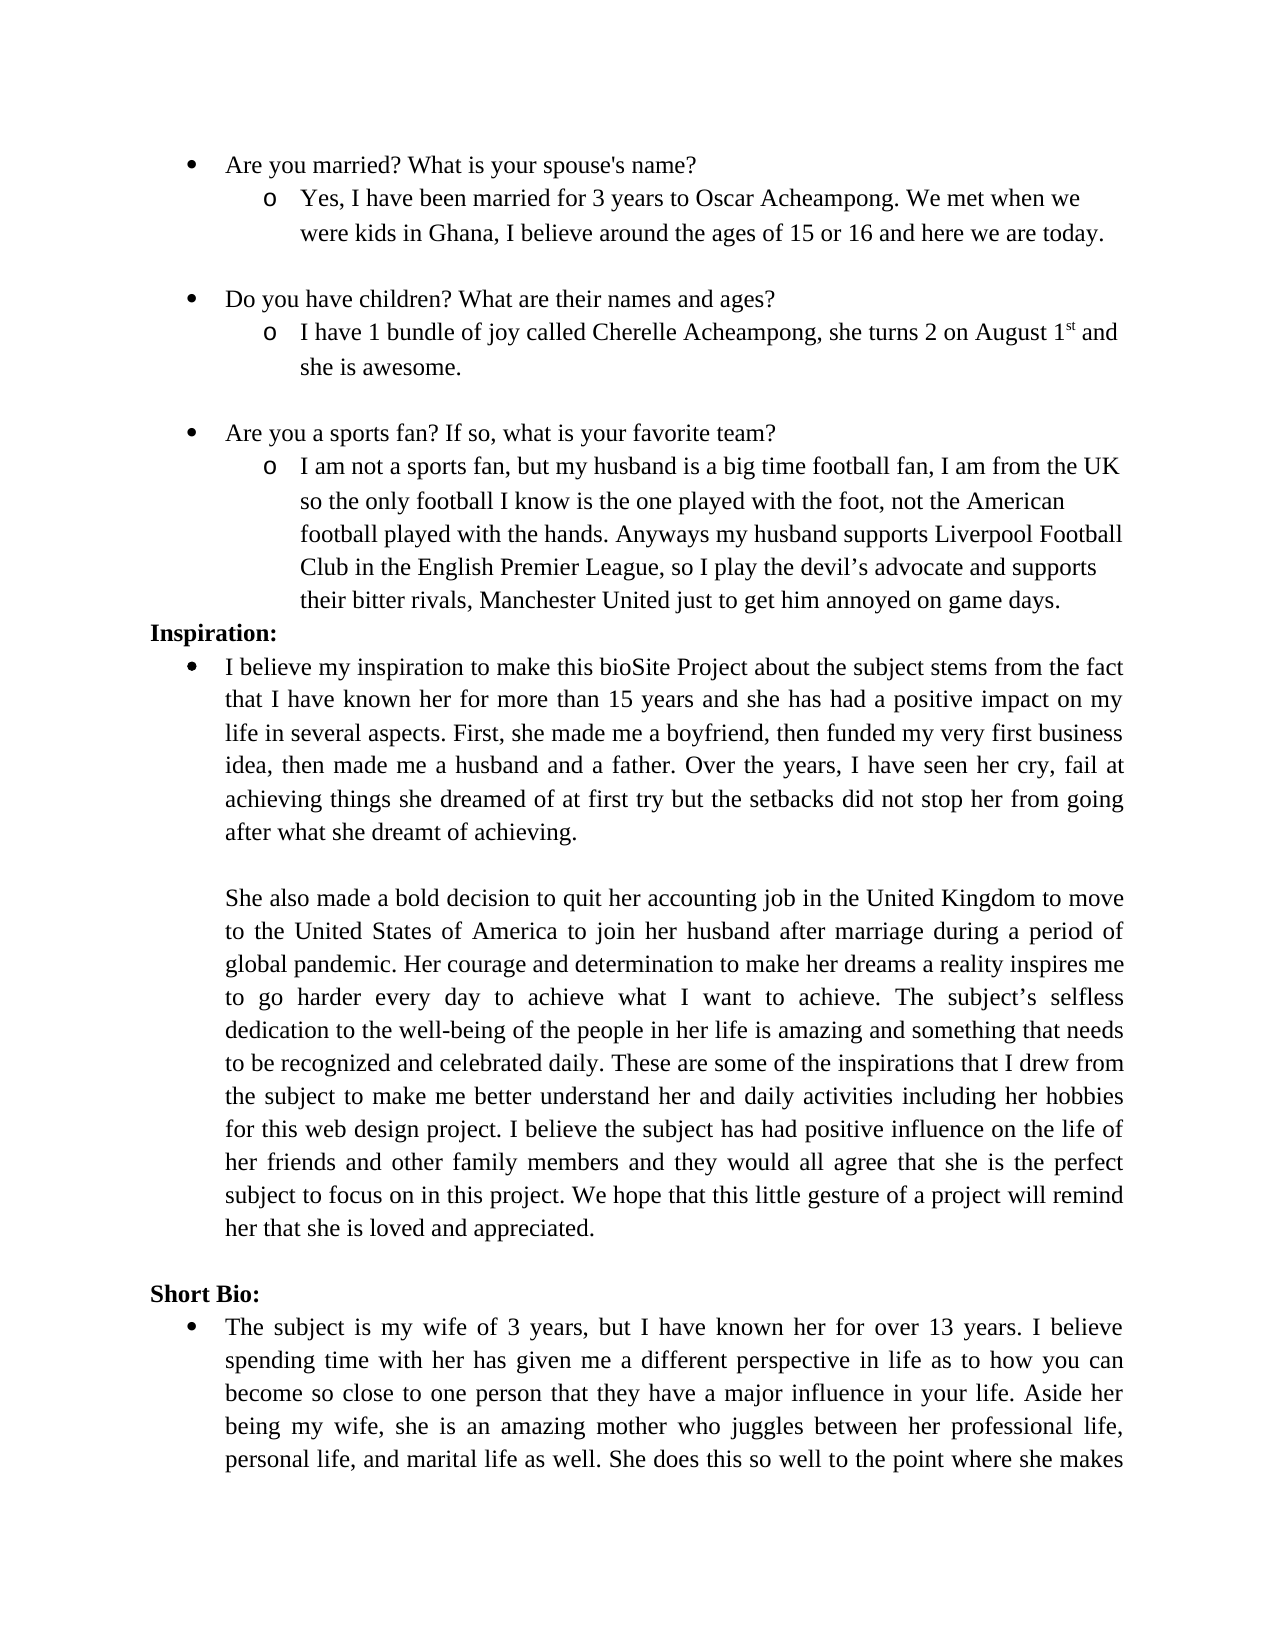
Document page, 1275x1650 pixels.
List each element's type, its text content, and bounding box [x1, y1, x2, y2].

list She also made a bold decision to quit her accounting job in the United Kingdom to move to the United States of America to join her husband after marriage during a period of global pandemic. Her courage and determination to make her dreams a reality inspires me to go harder every day to achieve what I want to achieve. The subject’s selfless dedication to the well-being of the people in her life is amazing and something that needs to be recognized and celebrated daily. These are some of the inspirations that I drew from the subject to make me better understand her and daily activities including her hobbies for this web design project. I believe the subject has had positive influence on the life of her friends and other family members and they would all agree that she is the perfect subject to focus on in this project. We hope that this little gesture of a project will remind her that she is loved and appreciated. [225, 883, 1125, 1242]
list I believe my inspiration to make this bioSite Project about the subject stems from the fact that I have known her for more than 15 years and she has had a positive impact on my life in several aspects. First, she made me a boyfriend, then funded my very first business idea, then made me a husband and a father. Over the years, I have seen her cry, fail at achieving things she dreamed of at first try but the setbacks did not stop her from going after what she dreamt of achieving. [187, 652, 1125, 845]
list I am not a sports fan, but my husband is a big time football fan, I am from the UK so the only football I know is the one played with the foot, not the American football played with the hands. Anyways my husband supports Liverpool Football Club in the English Premier League, so I play the devil’s advocate and supports their bitter rivals, Manchester United just to get him annoyed on game days. [262, 451, 1125, 614]
list Are you a sports fan? If so, what is your favorite team? [187, 418, 1125, 447]
list I have 1 bundle of joy called Cherelle Acheampong, she turns 2 on August 1st and she is awesome. [262, 317, 1125, 381]
text Inspiration: [150, 618, 1125, 647]
text Short Bio: [150, 1279, 1125, 1308]
list Do you have children? What are their names and ages? [187, 284, 1125, 313]
list Are you married? What is your spouse's name? [187, 150, 1125, 179]
